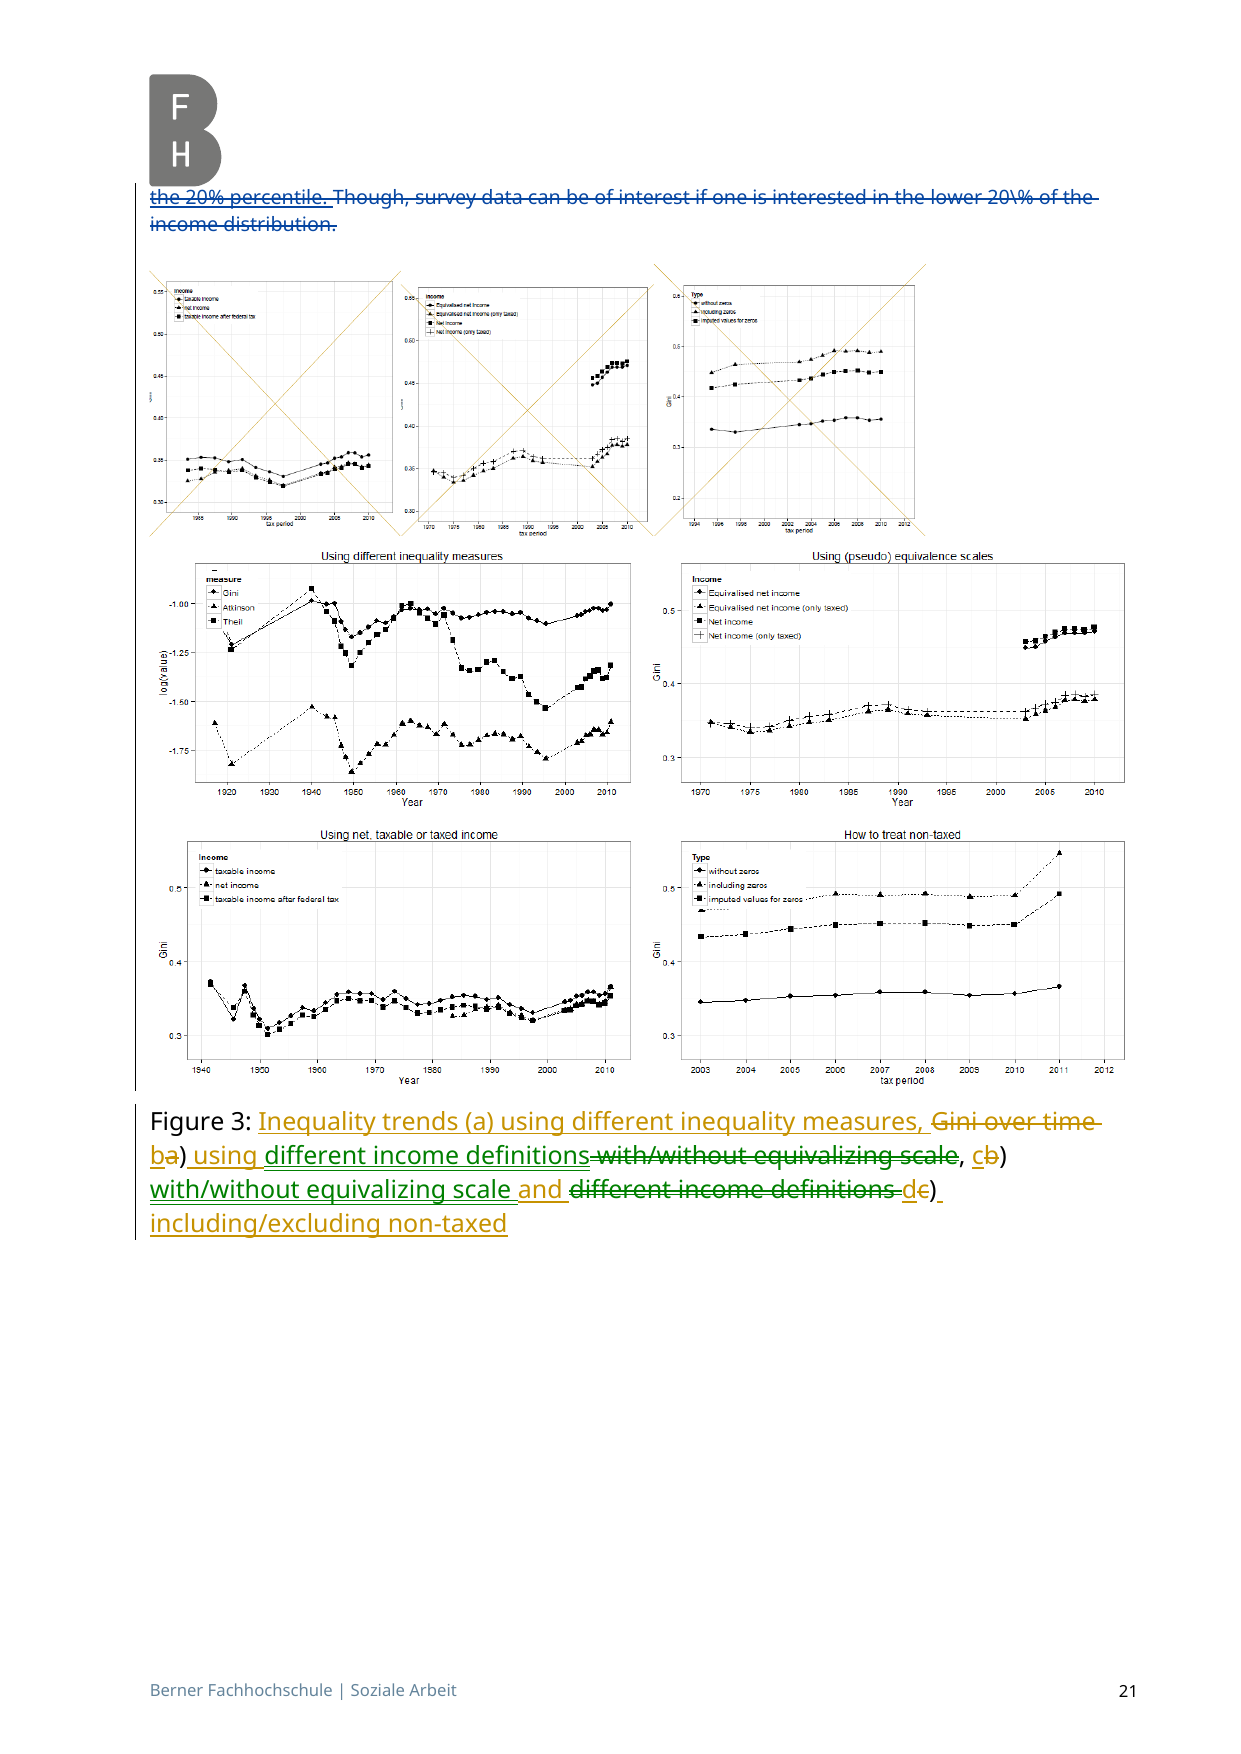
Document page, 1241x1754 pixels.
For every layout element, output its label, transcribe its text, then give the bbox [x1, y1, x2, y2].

text Figure 3: ), ) ) [149, 1104, 1136, 1240]
picture [149, 536, 1136, 1092]
